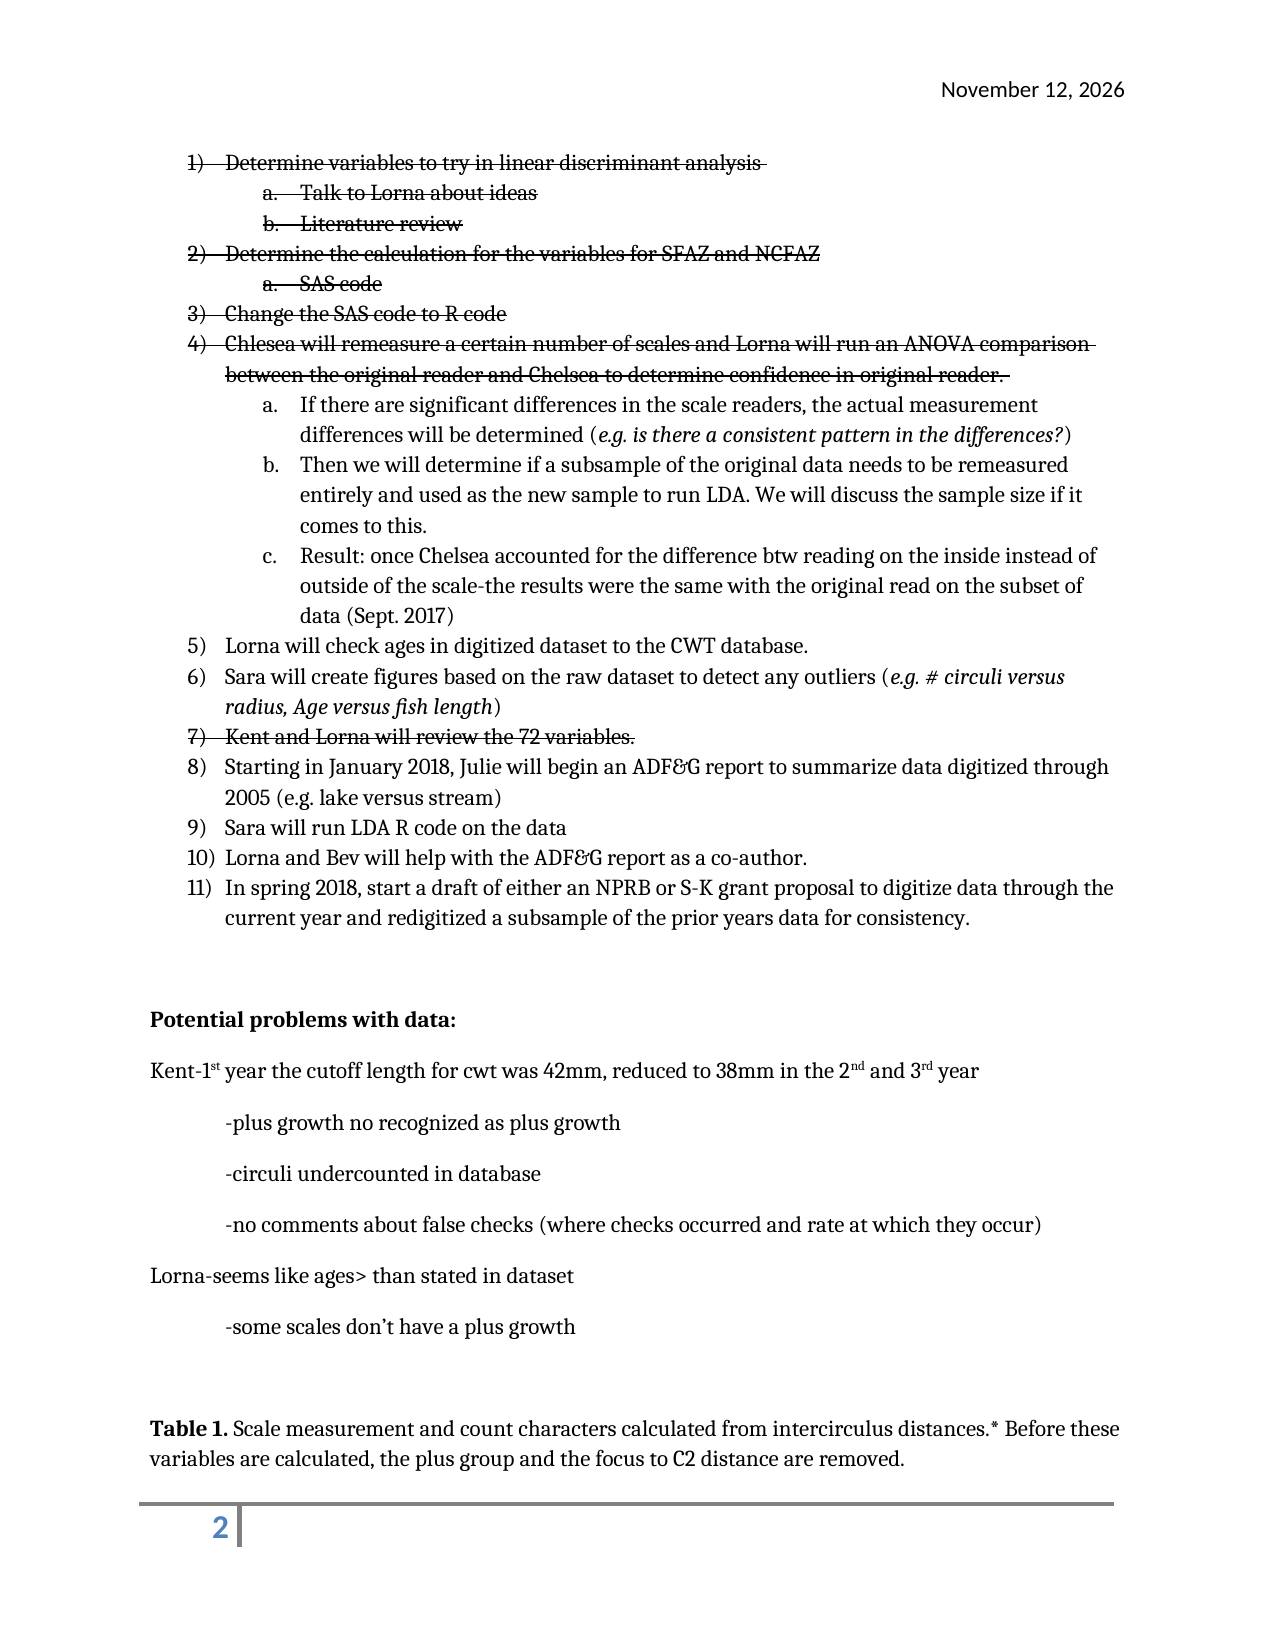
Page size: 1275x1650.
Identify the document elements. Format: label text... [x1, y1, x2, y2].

list Chlesea will remeasure a certain number of scales and Lorna will run an ANOVA comparison between the original reader and Chelsea to determine confidence in original reader. [187, 331, 1125, 388]
list Sara will run LDA R code on the data [187, 814, 1125, 841]
list Literature review [262, 210, 1125, 237]
text Lorna-seems like ages> than stated in dataset [150, 1262, 1125, 1289]
list Starting in January 2018, Julie will begin an ADF&G report to summarize data digitized through 2005 (e.g. lake versus stream) [187, 754, 1125, 811]
list In spring 2018, start a draft of either an NPRB or S-K grant proposal to digitize data through the current year and redigitized a subsample of the prior years data for consistency. [187, 875, 1125, 932]
list Change the SAS code to R code [187, 301, 1125, 327]
list If there are significant differences in the scale readers, the actual measurement differences will be determined (e.g. is there a consistent pattern in the differences?) [262, 392, 1125, 448]
text -circuli undercounted in database [150, 1160, 1125, 1187]
list Determine the calculation for the variables for SFAZ and NCFAZ [187, 241, 1125, 267]
list Kent and Lorna will review the 72 variables. [187, 724, 1125, 750]
list Determine variables to try in linear discriminant analysis [187, 150, 1125, 176]
list SAS code [262, 271, 1125, 297]
text Table 1. Scale measurement and count characters calculated from intercirculus distances.* Before these variables are calculated, the plus group and the focus to C2 distance are removed. [150, 1416, 1125, 1472]
text Kent-1st year the cutoff length for cwt was 42mm, reduced to 38mm in the 2nd and 3rd year [150, 1058, 1125, 1085]
text -some scales don’t have a plus growth [150, 1313, 1125, 1340]
list Lorna and Bev will help with the ADF&G report as a co-author. [187, 845, 1125, 871]
list Lorna will check ages in digitized dataset to the CWT database. [187, 633, 1125, 660]
list Sara will create figures based on the raw dataset to detect any outliers (e.g. # circuli versus radius, Age versus fish length) [187, 663, 1125, 720]
text -no comments about false checks (where checks occurred and rate at which they occur) [150, 1211, 1125, 1238]
list Talk to Lorna about ideas [262, 180, 1125, 207]
list Then we will determine if a subsample of the original data needs to be remeasured entirely and used as the new sample to run LDA. We will discuss the sample size if it comes to this. [262, 452, 1125, 539]
text Potential problems with data: [150, 1007, 1125, 1034]
text -plus growth no recognized as plus growth [150, 1109, 1125, 1136]
list Result: once Chelsea accounted for the difference btw reading on the inside instead of outside of the scale-the results were the same with the original read on the subset of data (Sept. 2017) [262, 543, 1125, 629]
